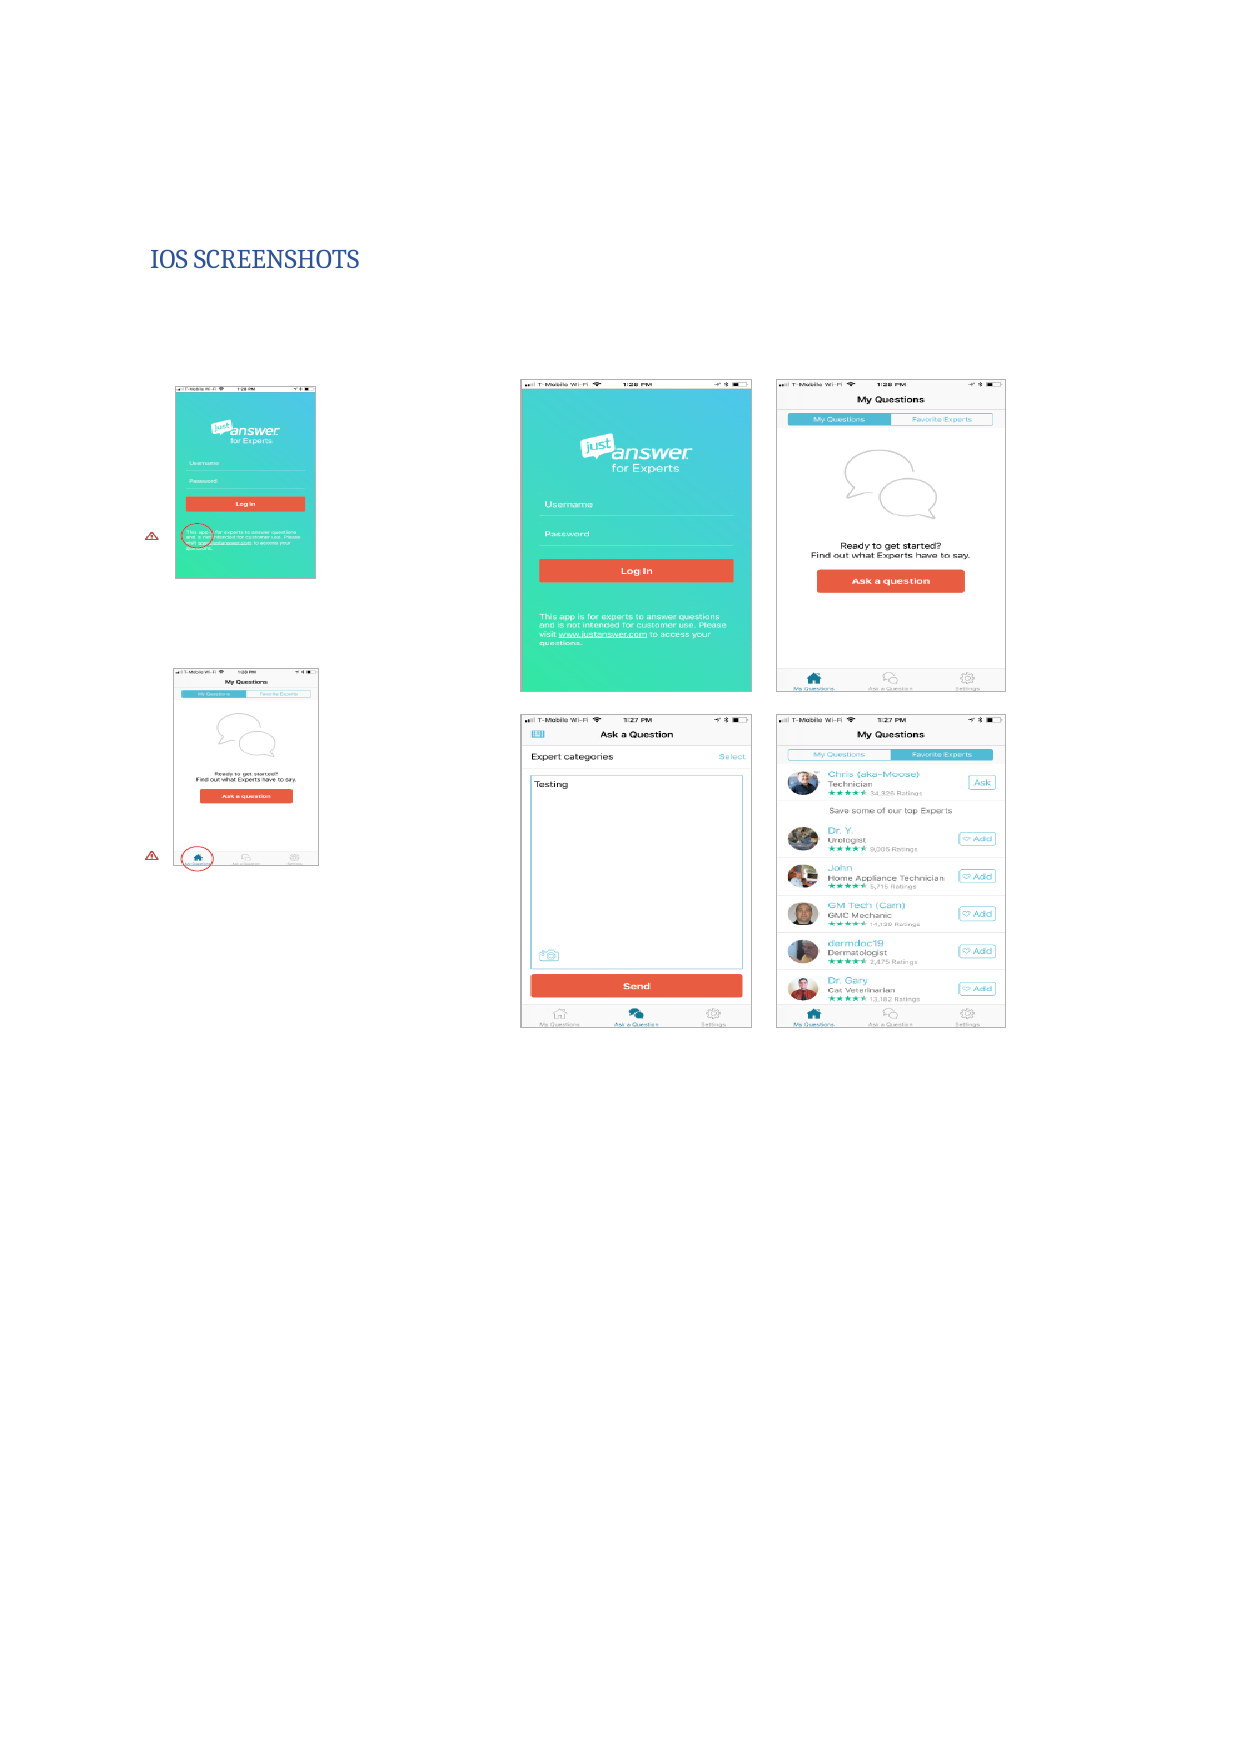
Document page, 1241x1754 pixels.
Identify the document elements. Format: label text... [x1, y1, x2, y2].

picture [143, 363, 1040, 1029]
subtitle IOS SCREENSHOTS [150, 244, 1090, 275]
